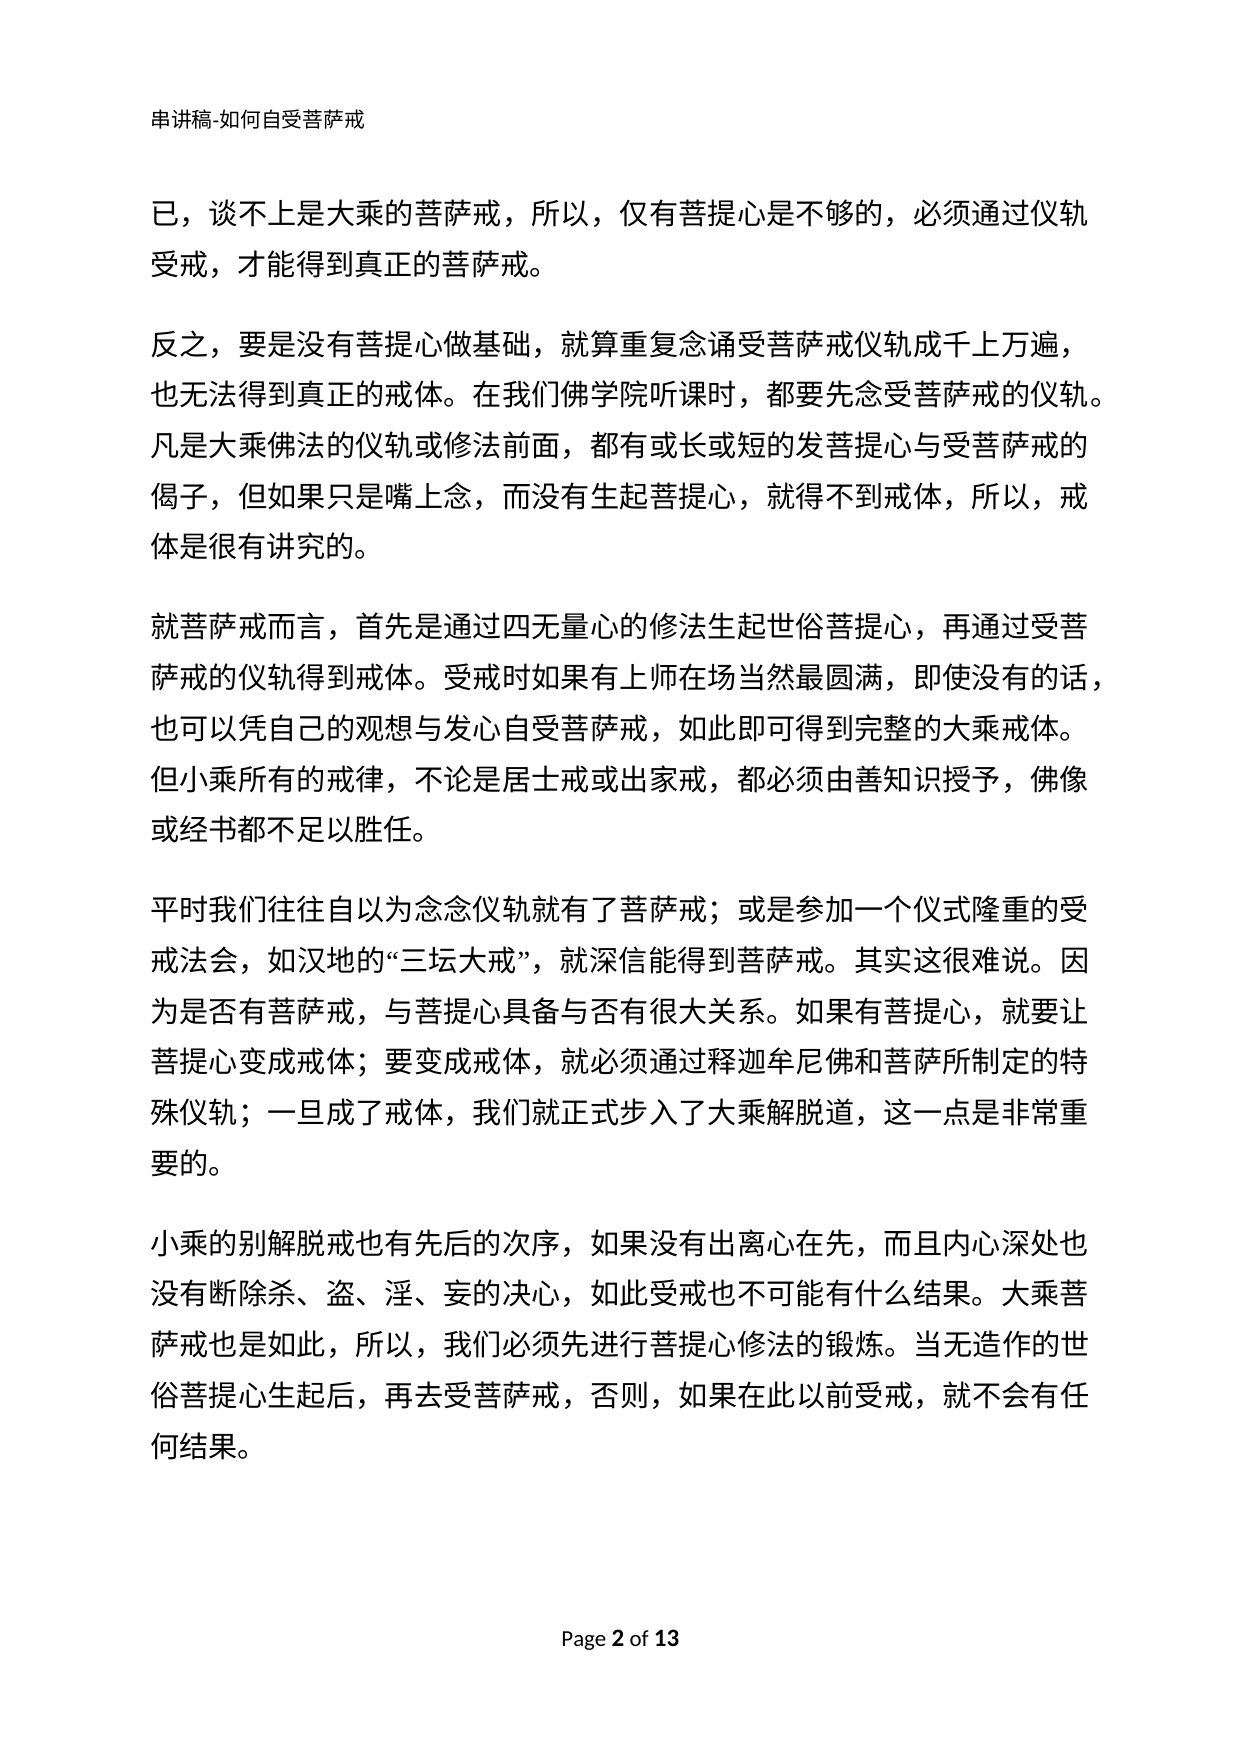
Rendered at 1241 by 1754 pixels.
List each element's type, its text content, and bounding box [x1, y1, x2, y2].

text 反之，要是没有菩提心做基础，就算重复念诵受菩萨戒仪轨成千上万遍，也无法得到真正的戒体。在我们佛学院听课时，都要先念受菩萨戒的仪轨。凡是大乘佛法的仪轨或修法前面，都有或长或短的发菩提心与受菩萨戒的偈子，但如果只是嘴上念，而没有生起菩提心，就得不到戒体，所以，戒体是很有讲究的。 [150, 321, 1090, 566]
text 就菩萨戒而言，首先是通过四无量心的修法生起世俗菩提心，再通过受菩萨戒的仪轨得到戒体。受戒时如果有上师在场当然最圆满，即使没有的话，也可以凭自己的观想与发心自受菩萨戒，如此即可得到完整的大乘戒体。但小乘所有的戒律，不论是居士戒或出家戒，都必须由善知识授予，佛像或经书都不足以胜任。 [150, 604, 1090, 849]
text 平时我们往往自以为念念仪轨就有了菩萨戒；或是参加一个仪式隆重的受戒法会，如汉地的“三坛大戒”，就深信能得到菩萨戒。其实这很难说。因为是否有菩萨戒，与菩提心具备与否有很大关系。如果有菩提心，就要让菩提心变成戒体；要变成戒体，就必须通过释迦牟尼佛和菩萨所制定的特殊仪轨；一旦成了戒体，我们就正式步入了大乘解脱道，这一点是非常重要的。 [150, 887, 1090, 1183]
text 小乘的别解脱戒也有先后的次序，如果没有出离心在先，而且内心深处也没有断除杀、盗、淫、妄的决心，如此受戒也不可能有什么结果。大乘菩萨戒也是如此，所以，我们必须先进行菩提心修法的锻炼。当无造作的世俗菩提心生起后，再去受菩萨戒，否则，如果在此以前受戒，就不会有任何结果。 [150, 1220, 1090, 1465]
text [150, 190, 1090, 283]
